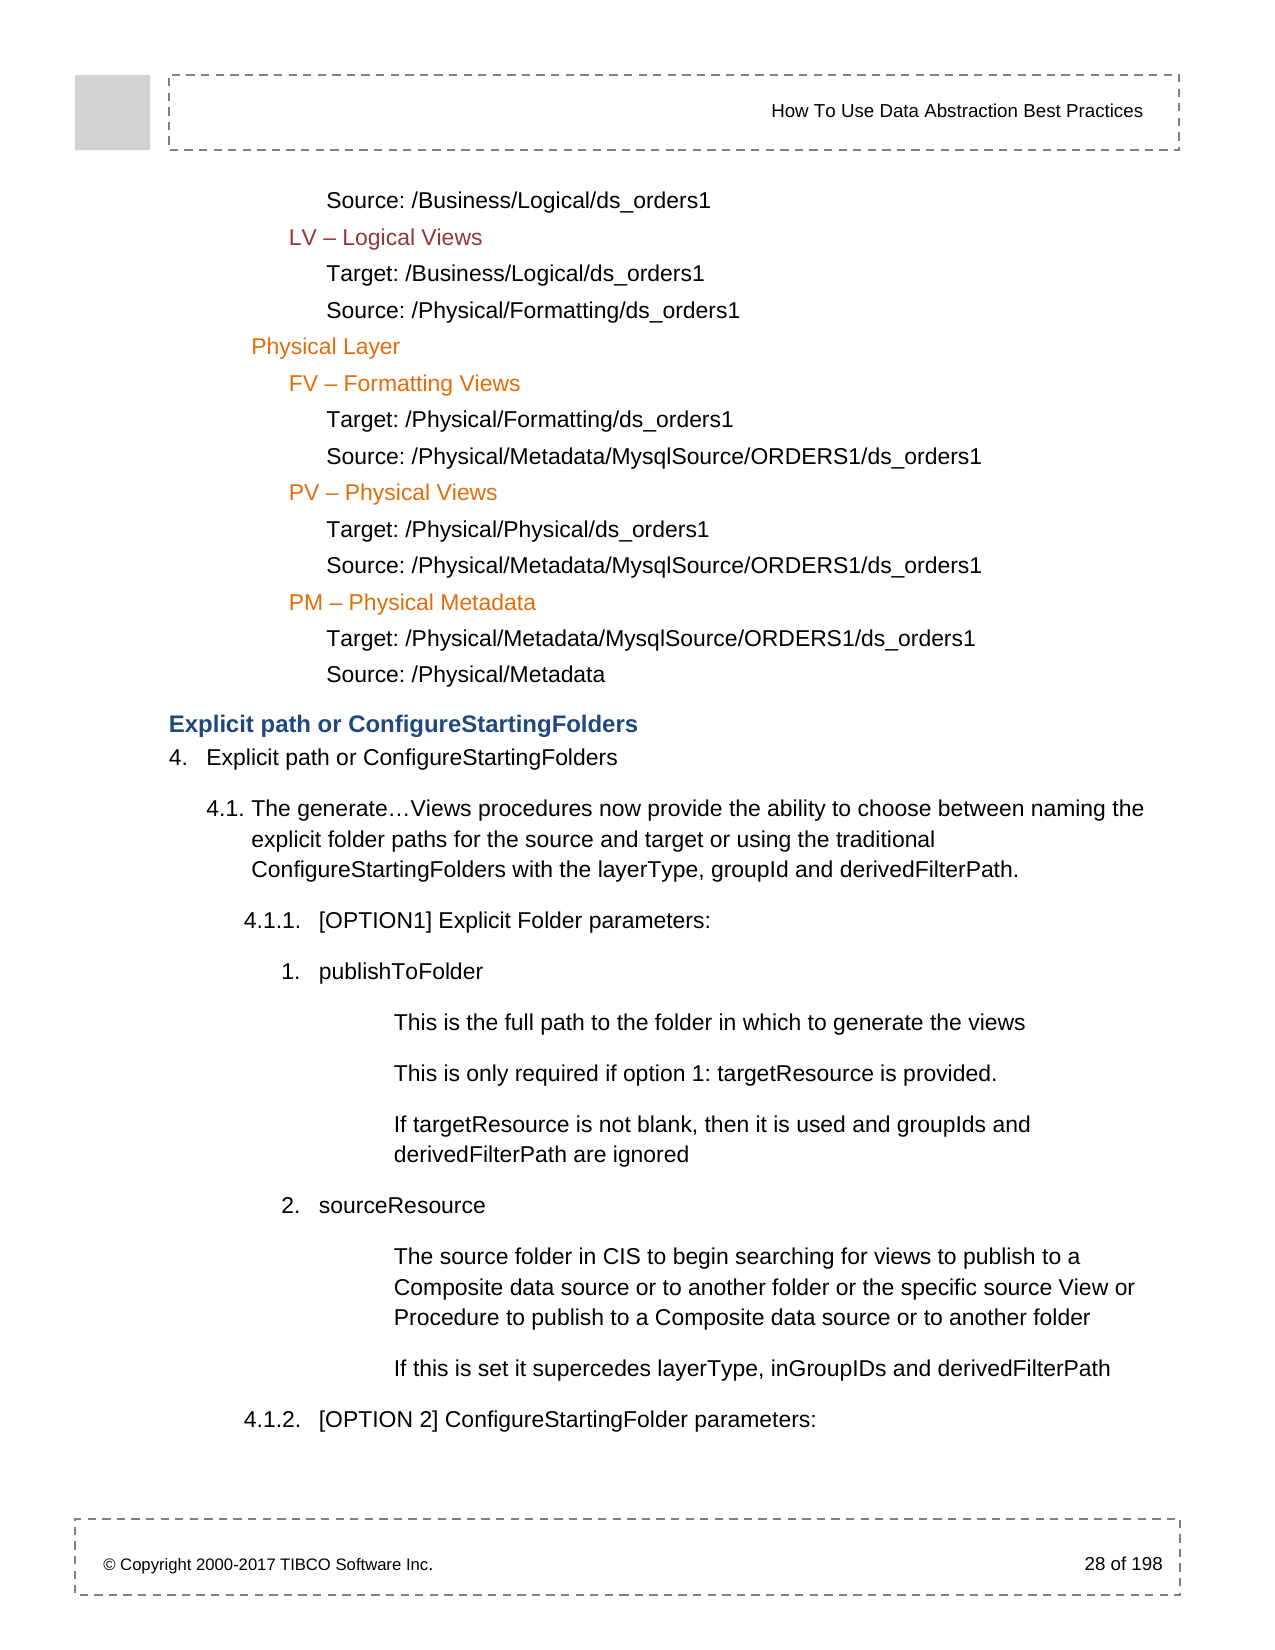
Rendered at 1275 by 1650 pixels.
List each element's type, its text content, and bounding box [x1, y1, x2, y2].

text If this is set it supercedes layerType, inGroupIDs and derivedFilterPath [394, 1355, 1161, 1381]
list sourceResource [281, 1192, 1161, 1218]
text PV – Physical Views [289, 479, 1161, 506]
text The source folder in CIS to begin searching for views to publish to a Composite data source or to another folder or the specific source View or Procedure to publish to a Composite data source or to another folder [394, 1243, 1161, 1330]
list [OPTION 2] ConfigureStartingFolder parameters: [244, 1406, 1161, 1432]
list The generate…Views procedures now provide the ability to choose between naming the explicit folder paths for the source and target or using the traditional ConfigureStartingFolders with the layerType, groupId and derivedFilterPath. [206, 795, 1161, 882]
text Source: /Physical/Formatting/ds_orders1 [326, 297, 1161, 323]
text PM – Physical Metadata [289, 588, 1161, 615]
list [OPTION1] Explicit Folder parameters: [244, 907, 1161, 933]
text This is the full path to the folder in which to generate the views [394, 1009, 1161, 1035]
text Source: /Business/Logical/ds_orders1 [326, 187, 1161, 214]
text Target: /Physical/Metadata/MysqlSource/ORDERS1/ds_orders1 [326, 625, 1161, 651]
text Source: /Physical/Metadata [326, 661, 1161, 688]
list publishToFolder [281, 958, 1161, 984]
text Target: /Business/Logical/ds_orders1 [326, 260, 1161, 287]
text Source: /Physical/Metadata/MysqlSource/ORDERS1/ds_orders1 [326, 552, 1161, 578]
text Physical Layer [251, 333, 1161, 360]
text If targetResource is not blank, then it is used and groupIds and derivedFilterPath are ignored [394, 1111, 1161, 1167]
text LV – Logical Views [289, 224, 1161, 250]
text Source: /Physical/Metadata/MysqlSource/ORDERS1/ds_orders1 [326, 443, 1161, 469]
list Explicit path or ConfigureStartingFolders [169, 744, 1161, 771]
text Target: /Physical/Physical/ds_orders1 [326, 516, 1161, 542]
subtitle Explicit path or ConfigureStartingFolders [169, 710, 1162, 738]
text This is only required if option 1: targetResource is provided. [394, 1060, 1161, 1086]
text FV – Formatting Views [289, 370, 1161, 396]
text Target: /Physical/Formatting/ds_orders1 [326, 406, 1161, 433]
